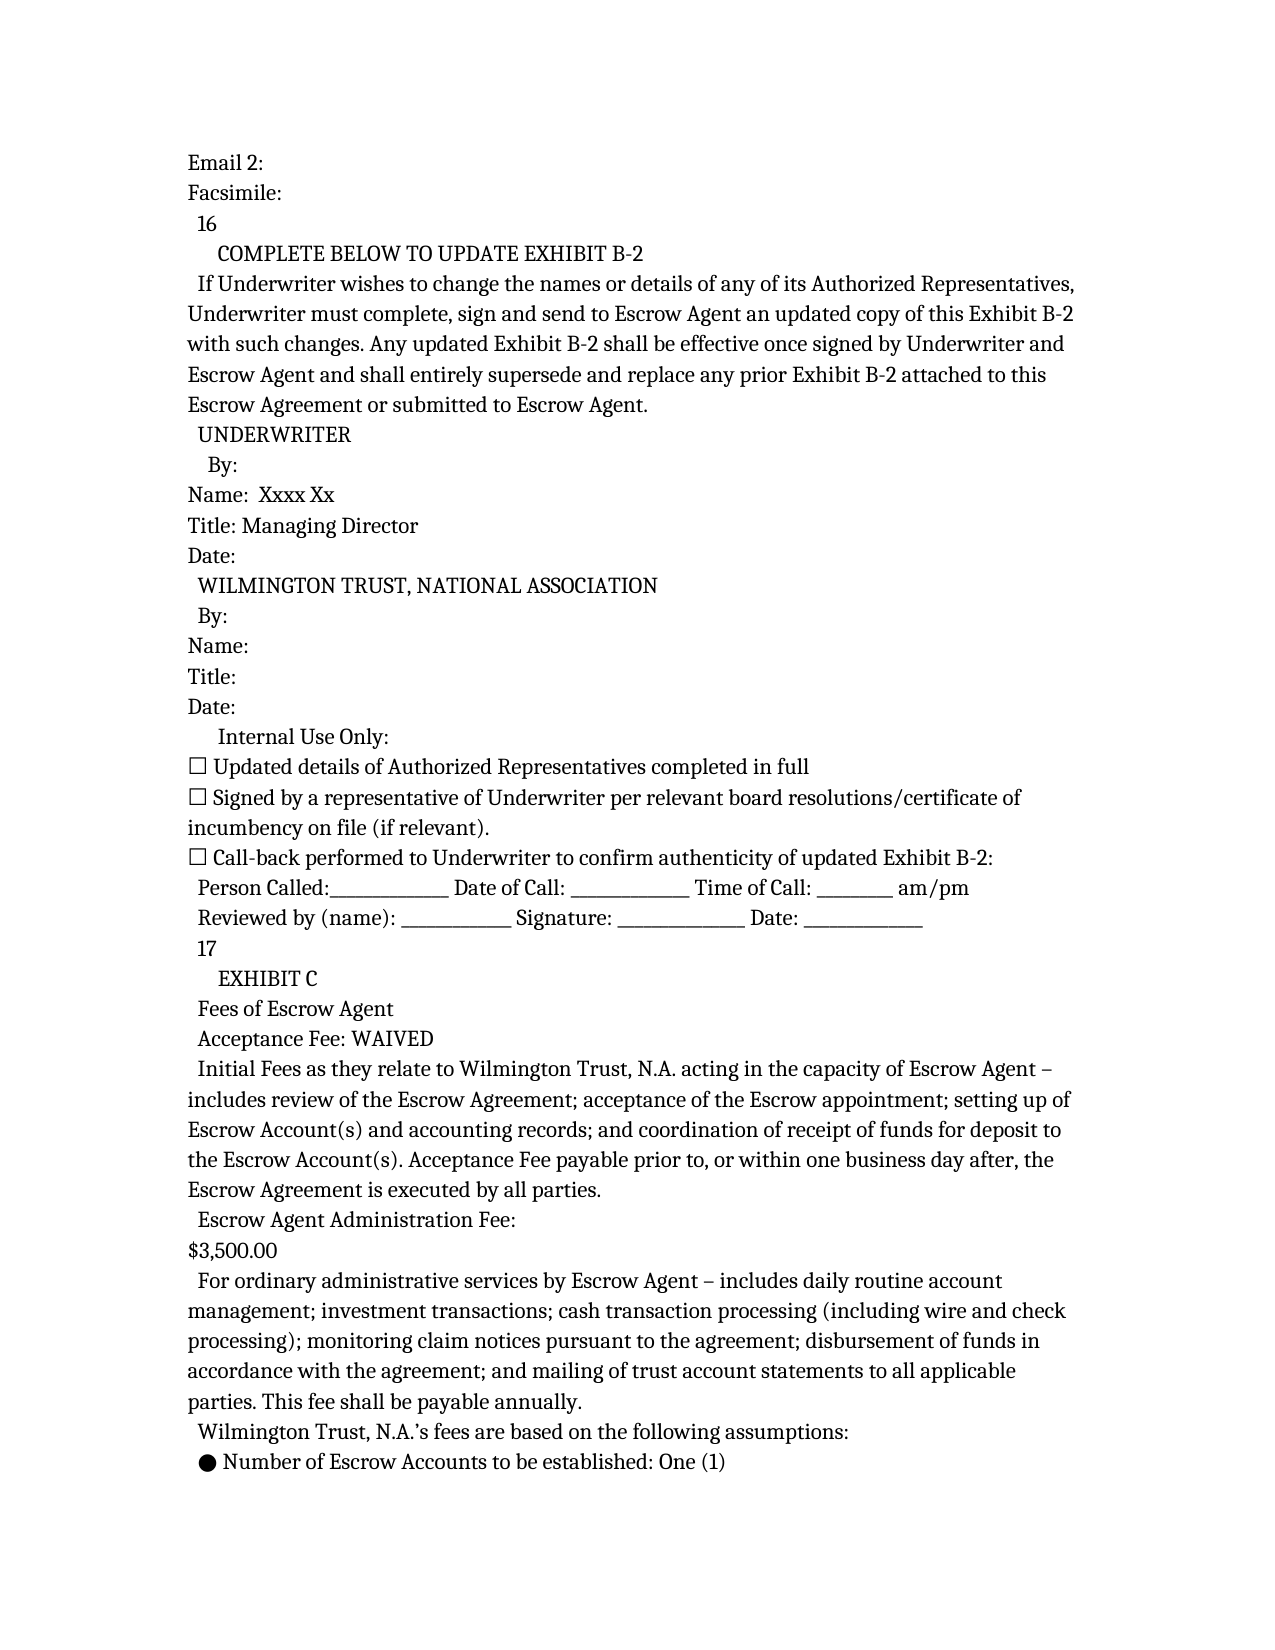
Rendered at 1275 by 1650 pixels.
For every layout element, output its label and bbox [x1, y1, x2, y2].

text [187, 150, 1087, 1475]
